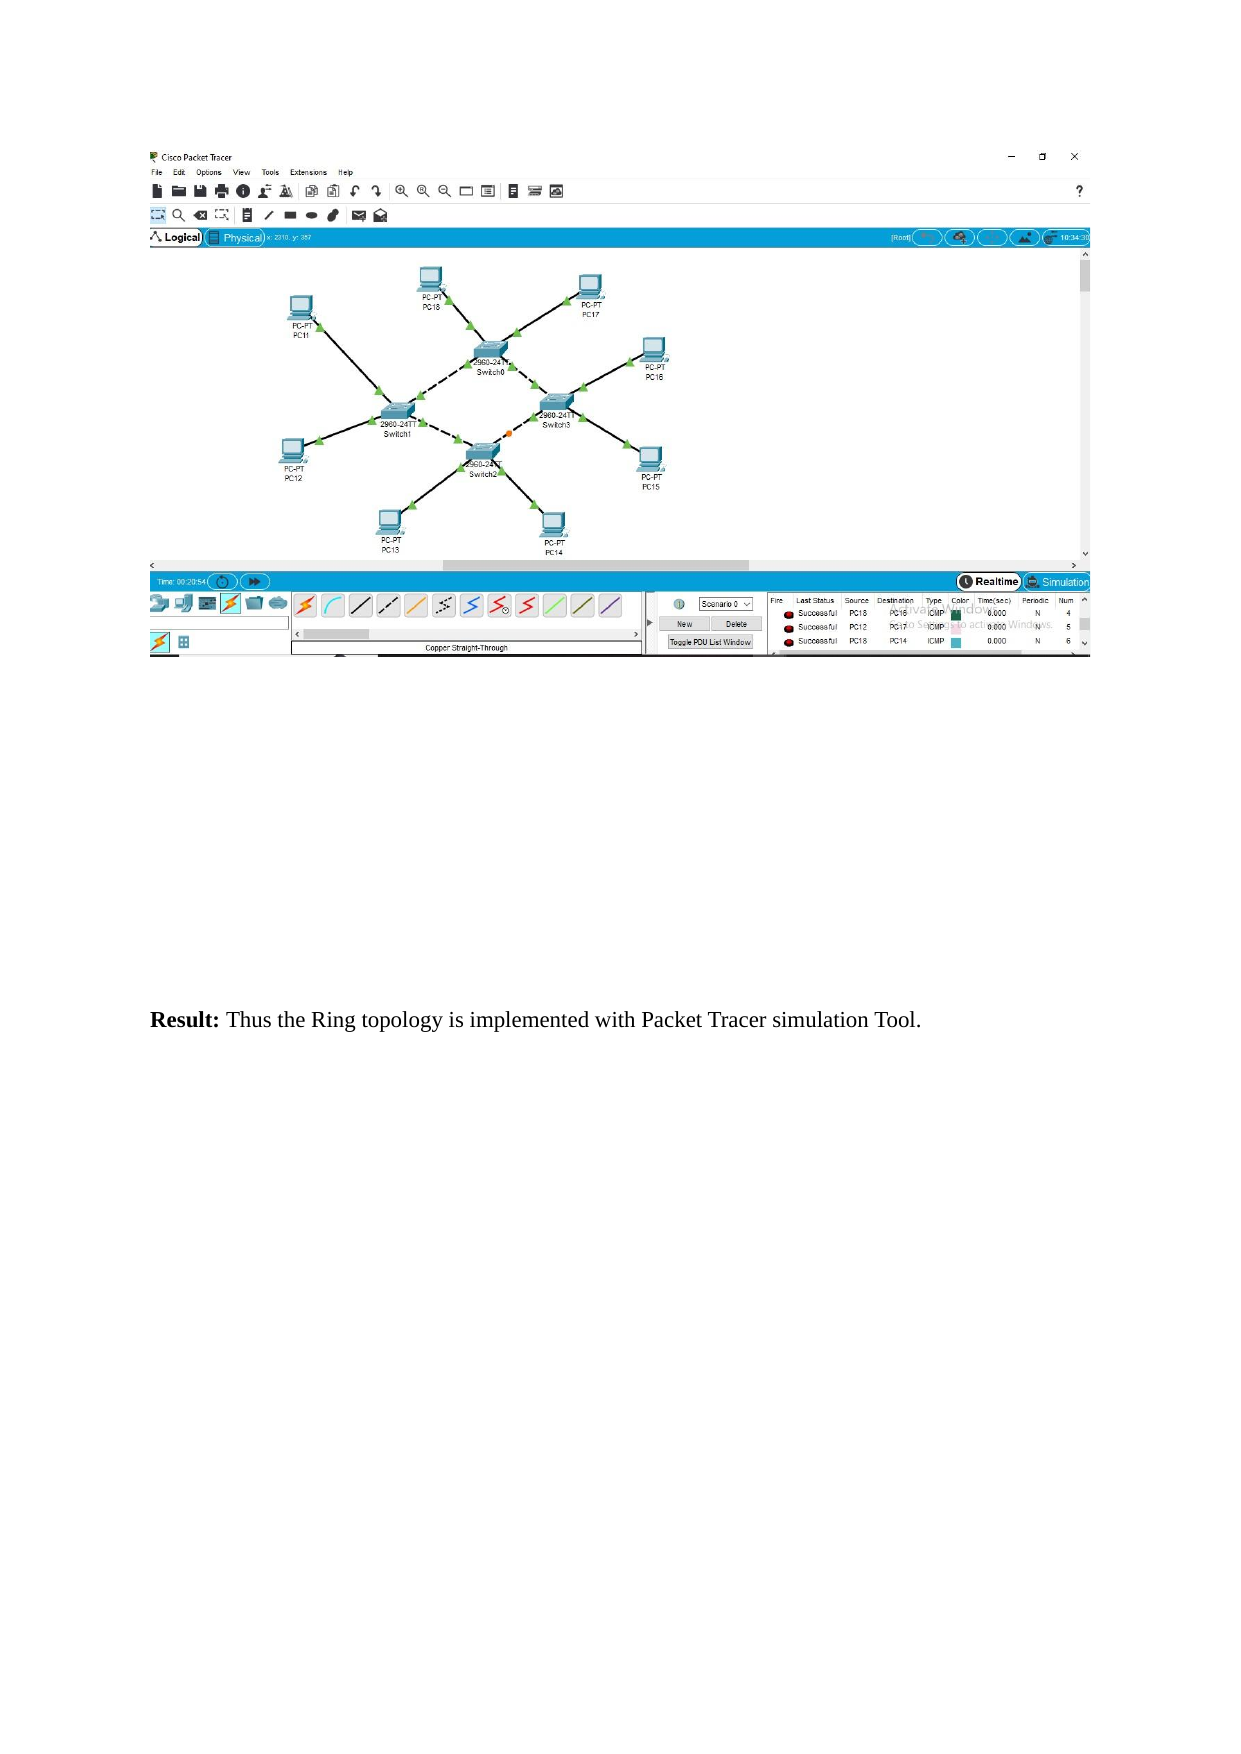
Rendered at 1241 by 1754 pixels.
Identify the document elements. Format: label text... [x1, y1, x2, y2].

picture [158, 579, 173, 584]
picture [178, 579, 186, 584]
picture [248, 578, 258, 584]
picture [1062, 235, 1079, 240]
picture [236, 579, 242, 586]
picture [1082, 234, 1091, 242]
picture [189, 577, 210, 584]
picture [150, 150, 1091, 657]
text Result: Thus the Ring topology is implemented with Packet Tracer simulation Tool. [150, 1006, 1090, 1063]
